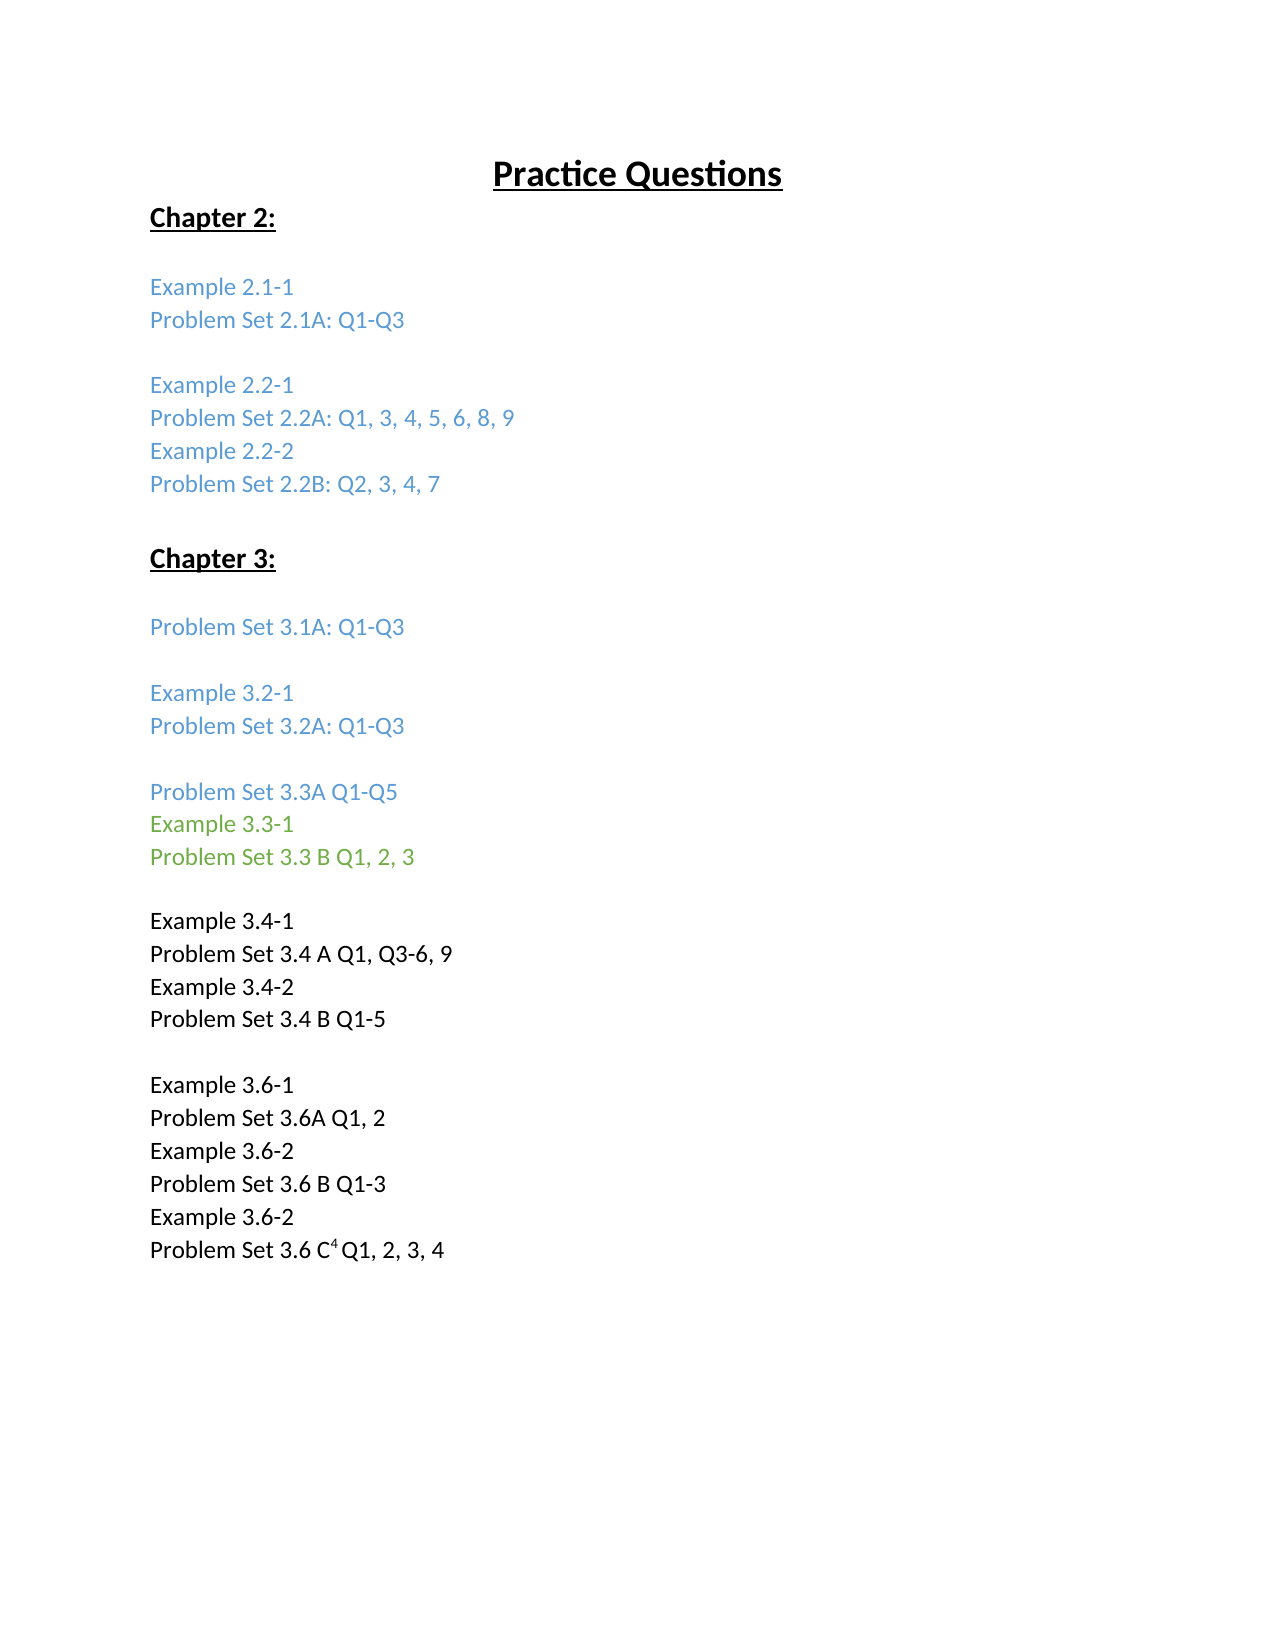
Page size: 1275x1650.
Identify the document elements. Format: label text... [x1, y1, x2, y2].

text Problem Set 2.1A: Q1-Q3 [150, 304, 1125, 334]
text Example 2.2-1 [150, 369, 1125, 400]
text Problem Set 2.2B: Q2, 3, 4, 7 [150, 468, 1125, 499]
text Example 3.4-2 [150, 971, 1125, 1001]
text Example 3.6-2 [150, 1135, 1125, 1166]
text Problem Set 3.4 B Q1-5 [150, 1004, 1125, 1034]
text Chapter 2: [150, 199, 1125, 235]
text Problem Set 3.6A Q1, 2 [150, 1102, 1125, 1133]
text Example 3.4-1 [150, 905, 1125, 935]
text Problem Set 2.2A: Q1, 3, 4, 5, 6, 8, 9 [150, 402, 1125, 433]
text Example 2.1-1 [150, 271, 1125, 301]
text Problem Set 3.4 A Q1, Q3-6, 9 [150, 938, 1125, 968]
text Example 3.2-1 [150, 677, 1125, 707]
text Problem Set 3.6 B Q1-3 [150, 1168, 1125, 1199]
text Example 3.6-1 [150, 1069, 1125, 1100]
text Example 2.2-2 [150, 435, 1125, 466]
text Example 3.3-1 [150, 808, 1125, 839]
text Example 3.6-2 [150, 1201, 1125, 1232]
text Chapter 3: [150, 540, 1125, 575]
text Problem Set 3.1A: Q1-Q3 [150, 611, 1125, 642]
text Problem Set 3.3 B Q1, 2, 3 [150, 841, 1125, 872]
text Problem Set 3.2A: Q1-Q3 [150, 710, 1125, 740]
text Practice Questions [150, 150, 1125, 196]
text Problem Set 3.3A Q1-Q5 [150, 776, 1125, 806]
text Problem Set 3.6 C4 Q1, 2, 3, 4 [150, 1234, 1125, 1264]
